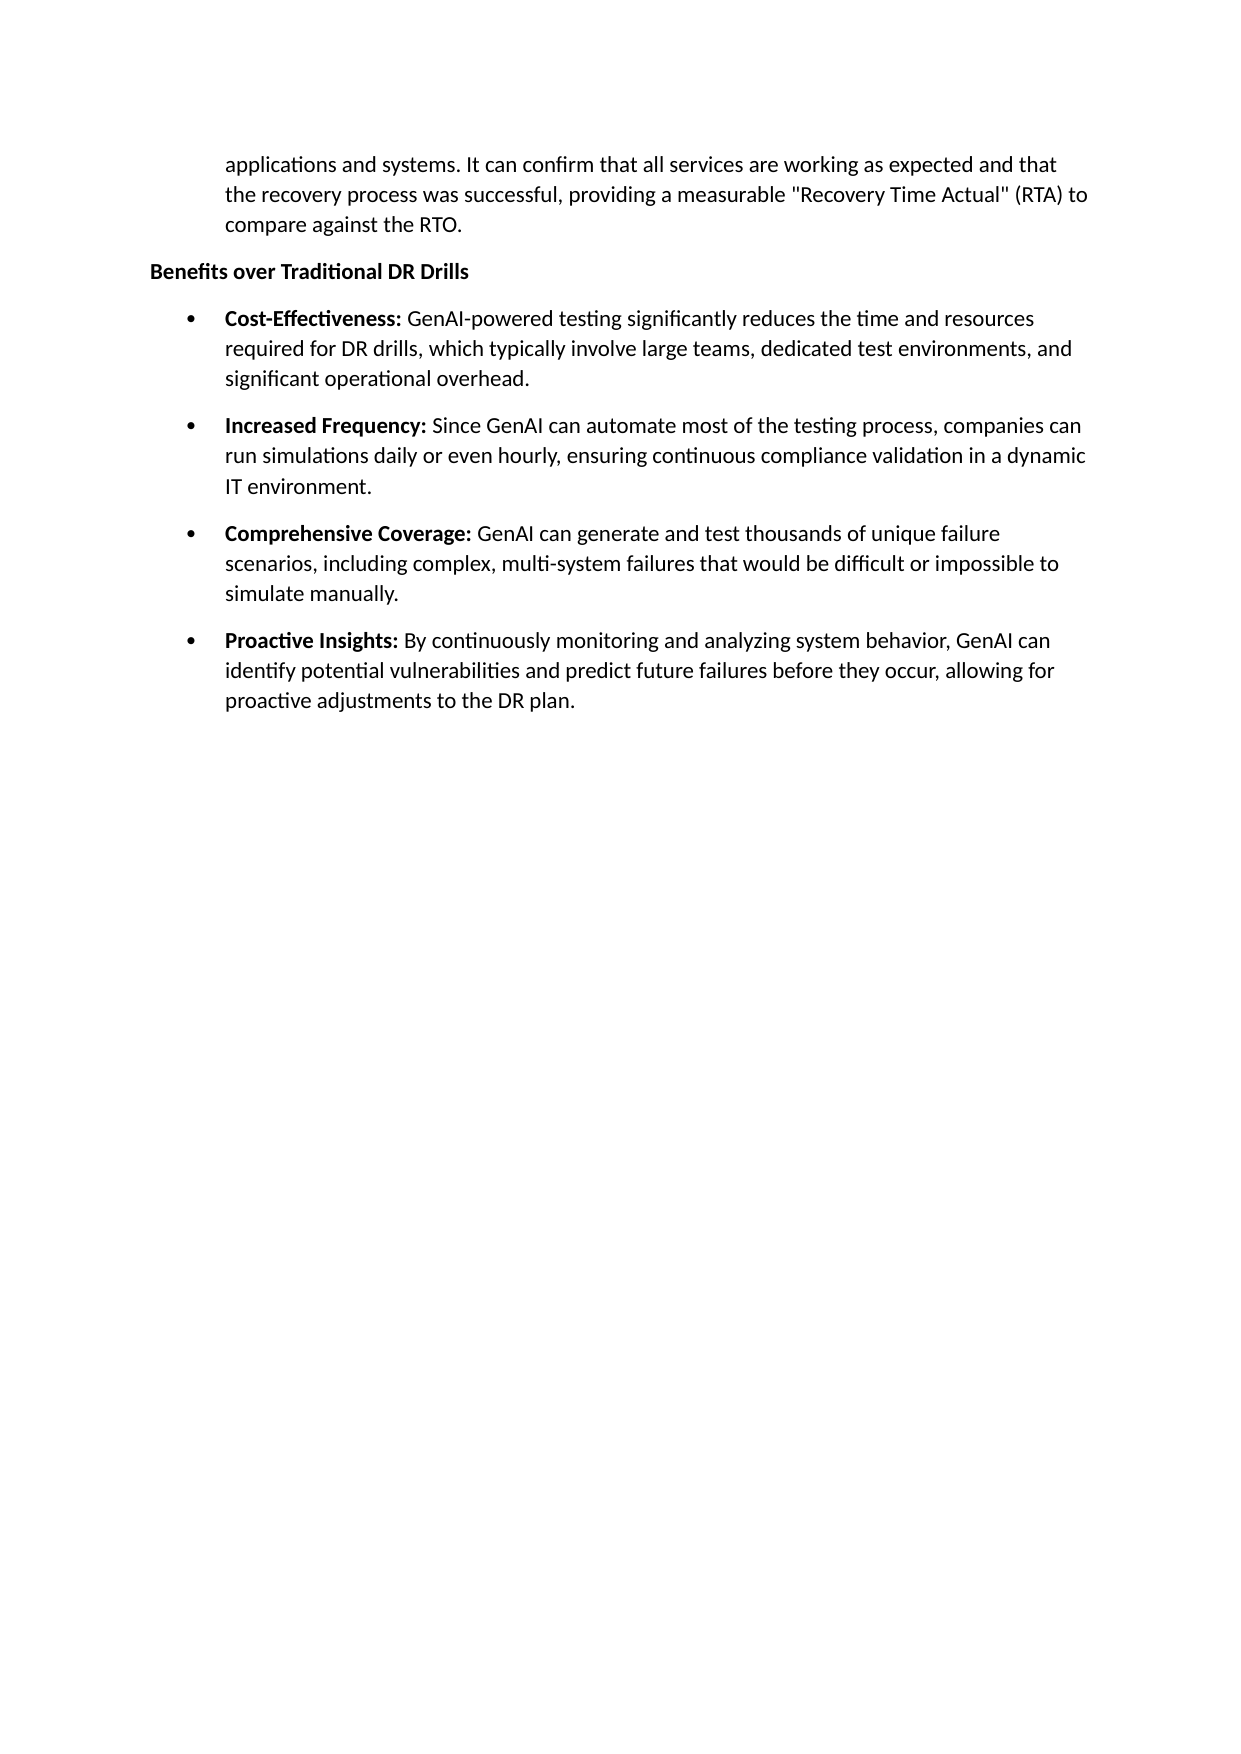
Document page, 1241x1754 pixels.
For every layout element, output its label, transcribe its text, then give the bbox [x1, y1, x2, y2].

list Comprehensive Coverage: GenAI can generate and test thousands of unique failure scenarios, including complex, multi-system failures that would be difficult or impossible to simulate manually. [187, 519, 1090, 607]
list Proactive Insights: By continuously monitoring and analyzing system behavior, GenAI can identify potential vulnerabilities and predict future failures before they occur, allowing for proactive adjustments to the DR plan. [187, 626, 1090, 714]
text Benefits over Traditional DR Drills [150, 257, 1090, 285]
list Increased Frequency: Since GenAI can automate most of the testing process, companies can run simulations daily or even hourly, ensuring continuous compliance validation in a dynamic IT environment. [187, 411, 1090, 500]
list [187, 150, 1090, 238]
list Cost-Effectiveness: GenAI-powered testing significantly reduces the time and resources required for DR drills, which typically involve large teams, dedicated test environments, and significant operational overhead. [187, 304, 1090, 393]
